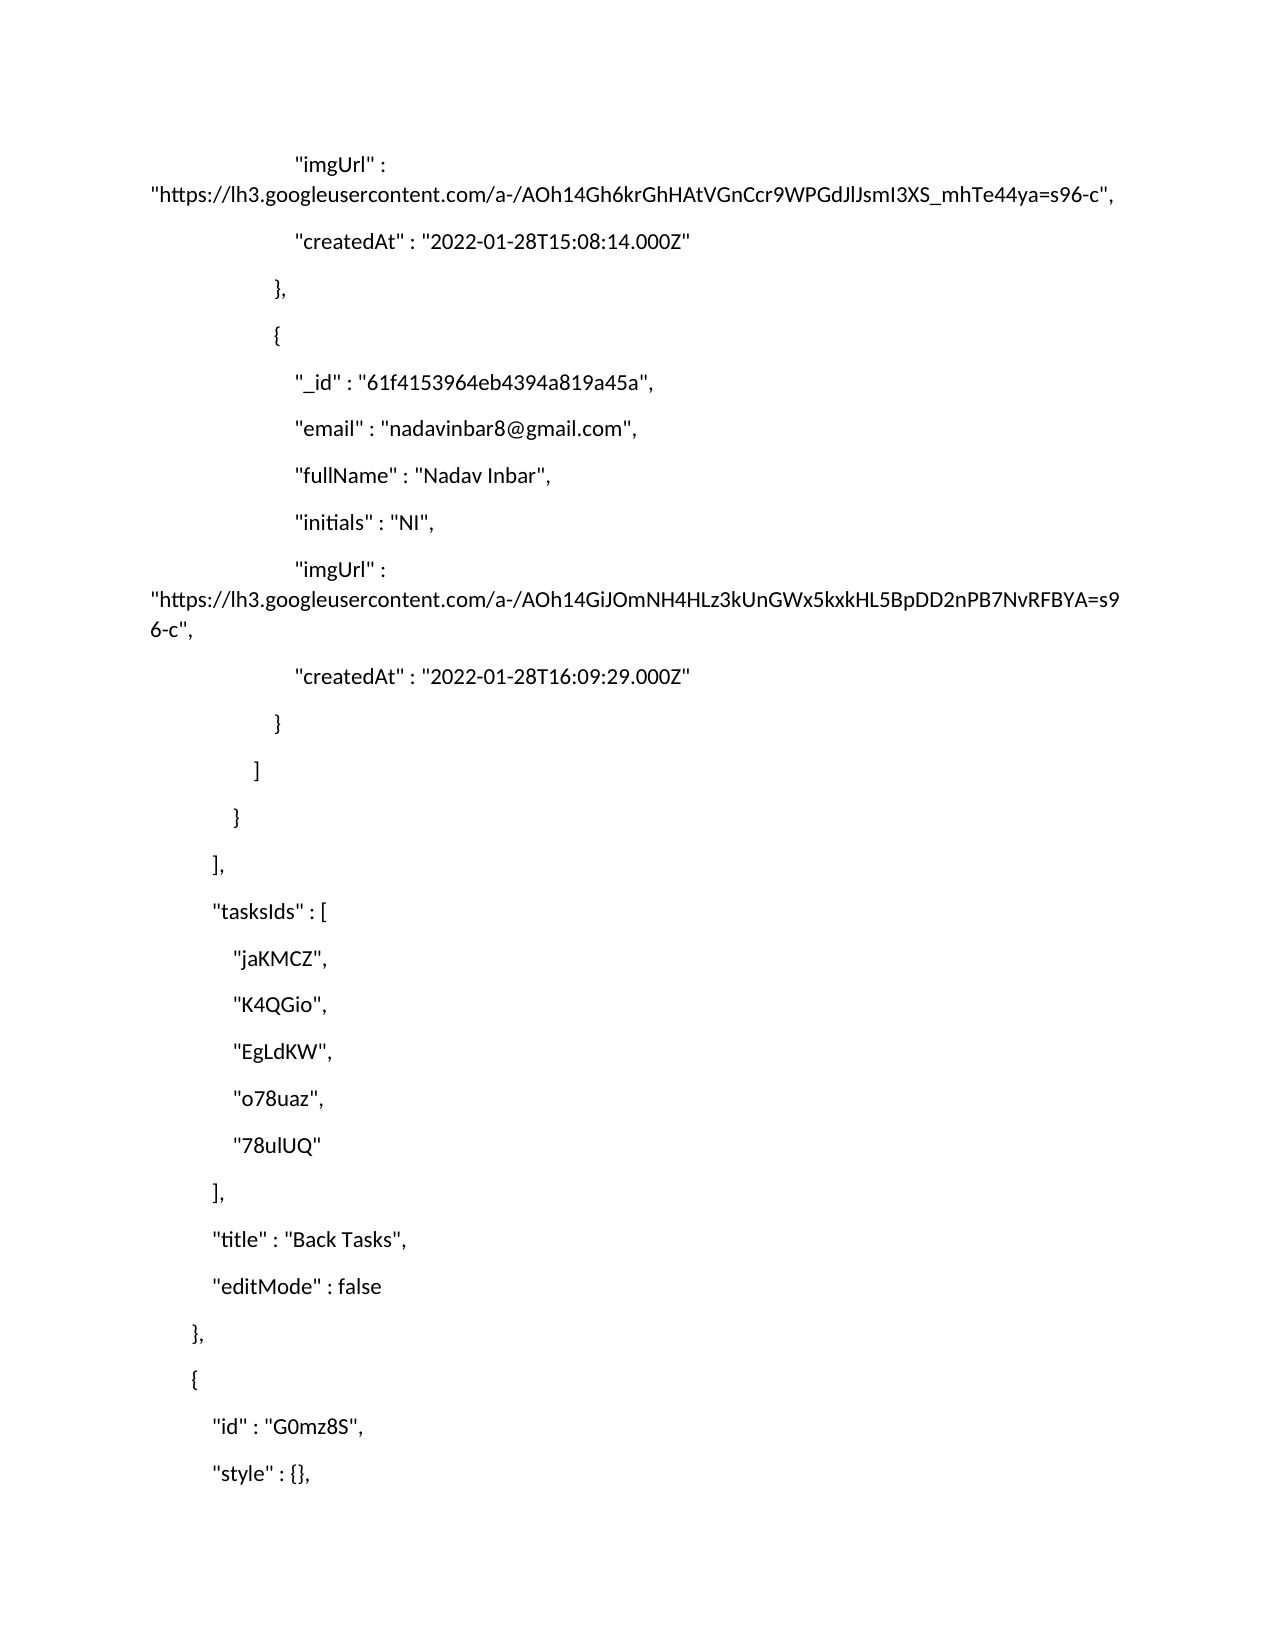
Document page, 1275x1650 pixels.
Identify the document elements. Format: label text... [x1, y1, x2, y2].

text "imgUrl" : "https://lh3.googleusercontent.com/a-/AOh14Gh6krGhHAtVGnCcr9WPGdJlJsmI3XS_mhTe44ya=s96-c", [150, 150, 1125, 208]
text ], [150, 850, 1125, 878]
text "initials" : "NI", [150, 508, 1125, 536]
text "imgUrl" : "https://lh3.googleusercontent.com/a-/AOh14GiJOmNH4HLz3kUnGWx5kxkHL5BpDD2nPB7NvRFBYA=s96-c", [150, 555, 1125, 644]
text { [150, 321, 1125, 349]
text "jaKMCZ", [150, 944, 1125, 972]
text "o78uaz", [150, 1084, 1125, 1112]
text "_id" : "61f4153964eb4394a819a45a", [150, 368, 1125, 396]
text "style" : {}, [150, 1459, 1125, 1487]
text "createdAt" : "2022-01-28T16:09:29.000Z" [150, 662, 1125, 691]
text }, [150, 274, 1125, 302]
text } [150, 803, 1125, 831]
text "title" : "Back Tasks", [150, 1225, 1125, 1253]
text "K4QGio", [150, 991, 1125, 1019]
text } [150, 709, 1125, 737]
text "fullName" : "Nadav Inbar", [150, 461, 1125, 489]
text ] [150, 756, 1125, 784]
text "tasksIds" : [ [150, 897, 1125, 925]
text "editMode" : false [150, 1272, 1125, 1300]
text "createdAt" : "2022-01-28T15:08:14.000Z" [150, 227, 1125, 255]
text { [150, 1366, 1125, 1394]
text "EgLdKW", [150, 1037, 1125, 1066]
text ], [150, 1178, 1125, 1206]
text "78ulUQ" [150, 1131, 1125, 1159]
text }, [150, 1319, 1125, 1347]
text "id" : "G0mz8S", [150, 1412, 1125, 1441]
text "email" : "nadavinbar8@gmail.com", [150, 414, 1125, 443]
